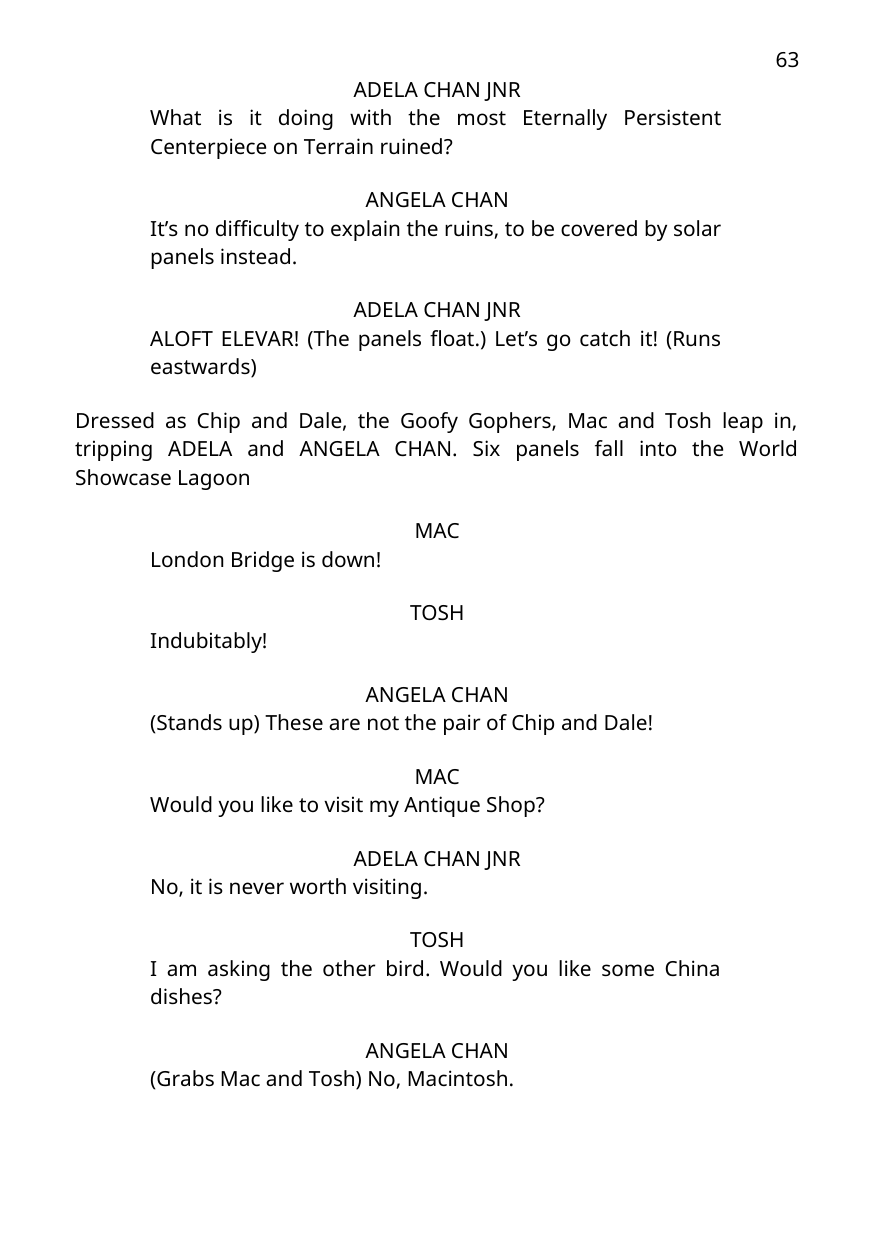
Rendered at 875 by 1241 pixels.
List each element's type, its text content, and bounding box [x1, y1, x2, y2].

text TOSH [75, 598, 799, 627]
text I am asking the other bird. Would you like some China dishes? [150, 954, 722, 1011]
text London Bridge is down! [150, 545, 722, 573]
text ANGELA CHAN [75, 1036, 799, 1064]
text MAC [75, 762, 799, 790]
text No, it is never worth visiting. [150, 872, 722, 901]
text ADELA CHAN JNR [75, 296, 799, 324]
text (Grabs Mac and Tosh) No, Macintosh. [150, 1064, 722, 1093]
text Indubitably! [150, 627, 722, 655]
text Dressed as Chip and Dale, the Goofy Gophers, Mac and Tosh leap in, tripping ADELA and ANGELA CHAN. Six panels fall into the World Showcase Lagoon [75, 406, 799, 491]
text It’s no difficulty to explain the ruins, to be covered by solar panels instead. [150, 214, 722, 271]
text ANGELA CHAN [75, 185, 799, 214]
text TOSH [75, 926, 799, 954]
text MAC [75, 516, 799, 545]
text (Stands up) These are not the pair of Chip and Dale! [150, 708, 722, 737]
text ANGELA CHAN [75, 680, 799, 708]
text ADELA CHAN JNR [75, 844, 799, 872]
text ALOFT ELEVAR! (The panels float.) Let’s go catch it! (Runs eastwards) [150, 324, 722, 381]
text ADELA CHAN JNR [75, 75, 799, 103]
text What is it doing with the most Eternally Persistent Centerpiece on Terrain ruined? [150, 103, 722, 160]
text Would you like to visit my Antique Shop? [150, 790, 722, 819]
